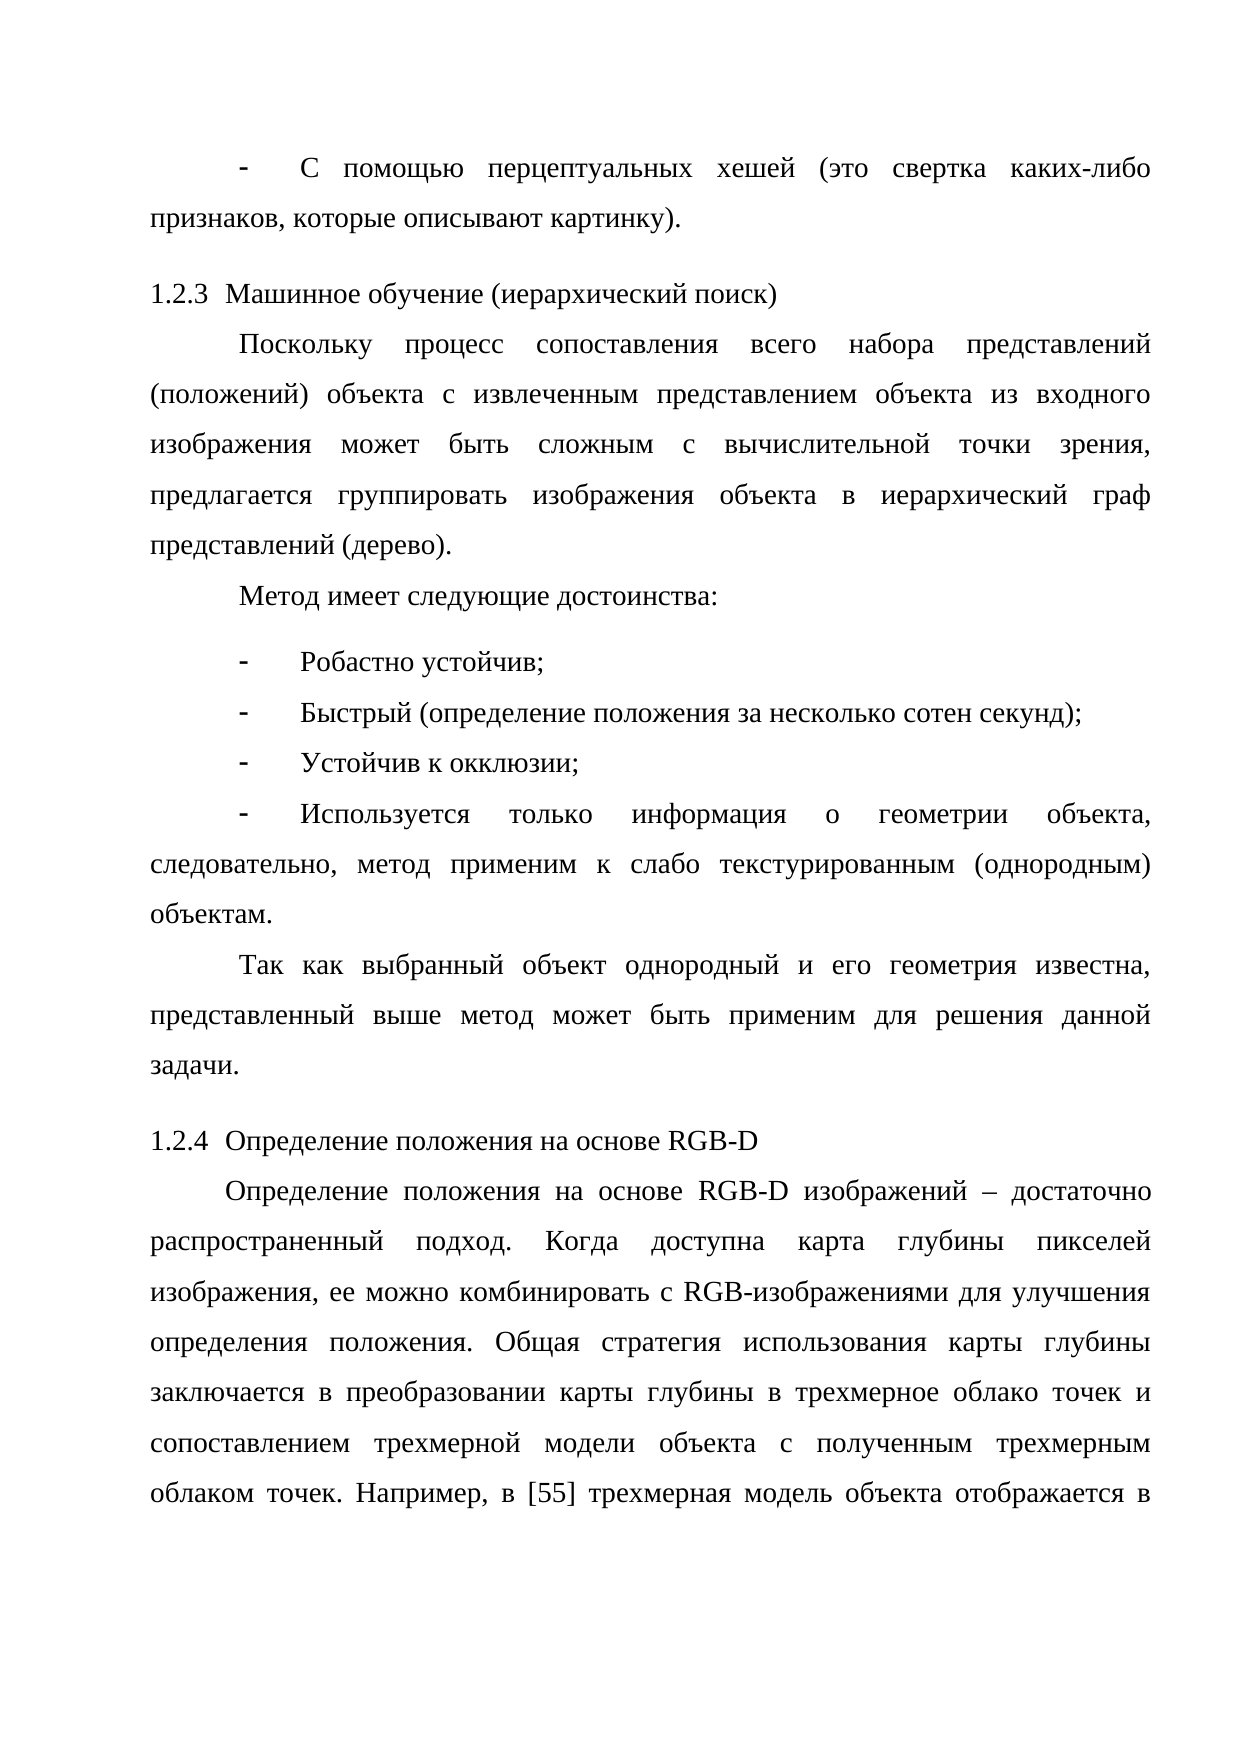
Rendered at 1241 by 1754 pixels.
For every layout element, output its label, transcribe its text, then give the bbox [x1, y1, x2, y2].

text Метод имеет следующие достоинства: [150, 578, 1152, 611]
list С помощью перцептуальных хешей (это свертка каких-либо признаков, которые описывают картинку). [150, 150, 1152, 234]
list Быстрый (определение положения за несколько сотен секунд); [150, 695, 1152, 729]
subtitle Машинное обучение (иерархический поиск) [150, 276, 1152, 309]
text Поскольку процесс сопоставления всего набора представлений (положений) объекта с извлеченным представлением объекта из входного изображения может быть сложным с вычислительной точки зрения, предлагается группировать изображения объекта в иерархический граф представлений (дерево). [150, 326, 1152, 561]
list Устойчив к окклюзии; [150, 745, 1152, 779]
list Робастно устойчив; [150, 644, 1152, 678]
text Так как выбранный объект однородный и его геометрия известна, представленный выше метод может быть применим для решения данной задачи. [150, 947, 1152, 1081]
subtitle Определение положения на основе RGB-D [150, 1123, 1152, 1156]
list Используется только информация о геометрии объекта, следовательно, метод применим к слабо текстурированным (однородным) объектам. [150, 796, 1152, 930]
